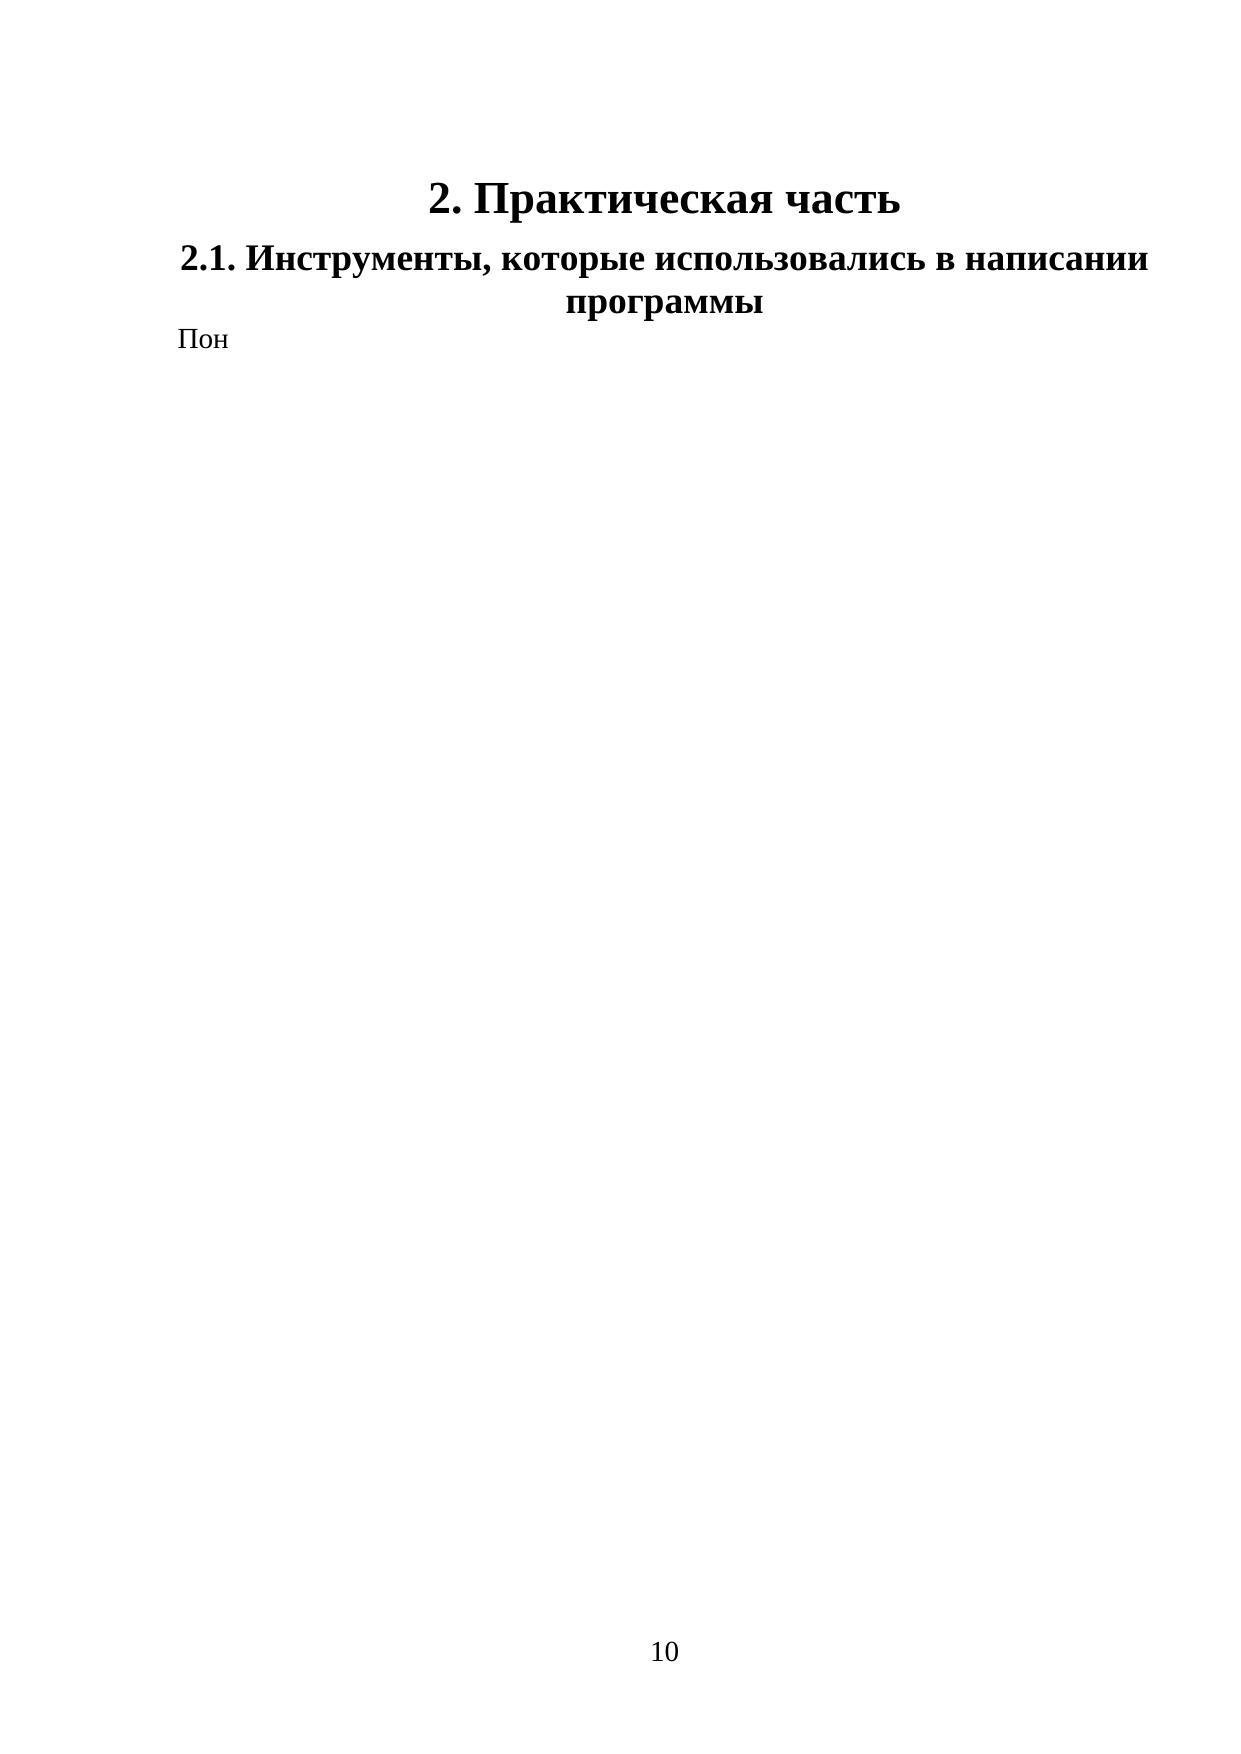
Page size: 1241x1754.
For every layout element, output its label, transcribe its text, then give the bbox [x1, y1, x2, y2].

subtitle 2. Практическая часть [177, 170, 1152, 223]
subtitle 2.1. Инструменты, которые использовались в написании программы [177, 235, 1152, 321]
text Пон [177, 321, 1152, 355]
